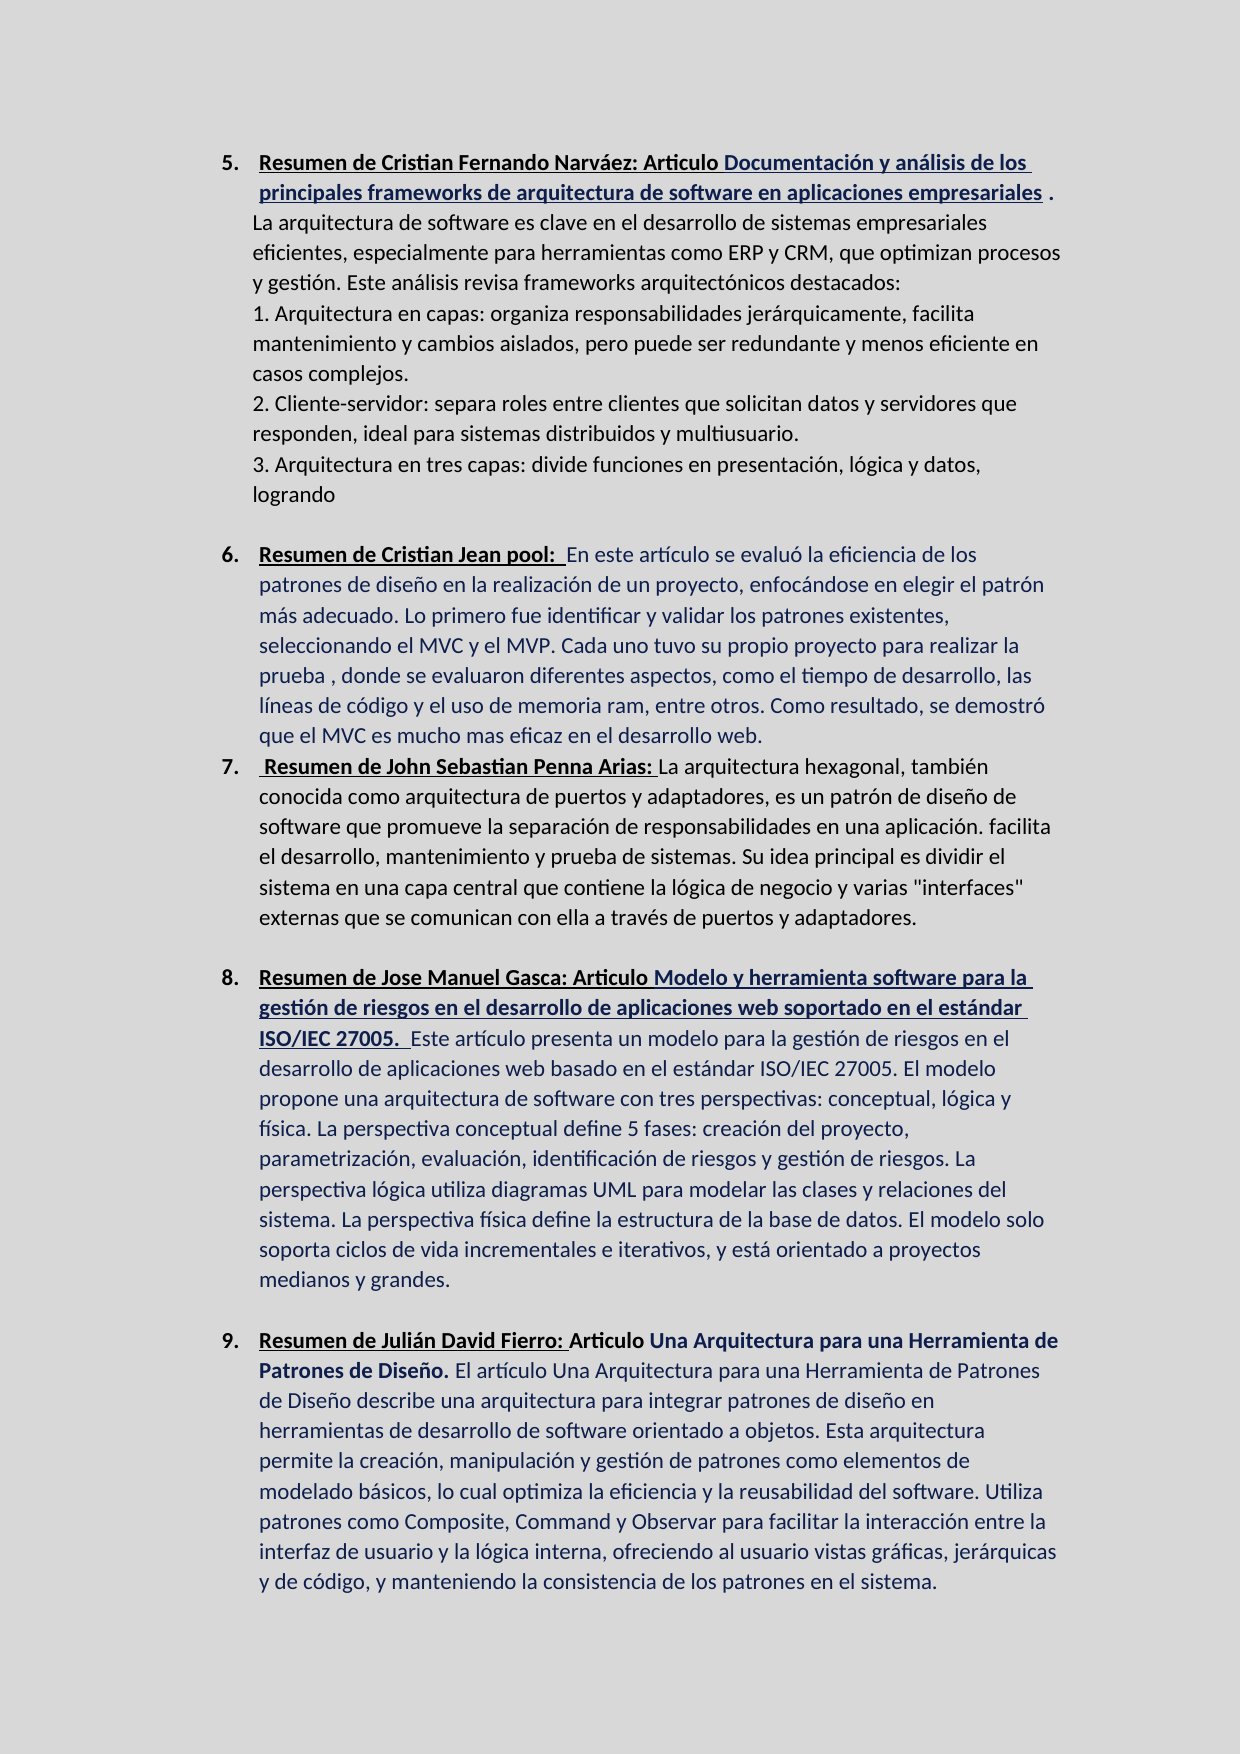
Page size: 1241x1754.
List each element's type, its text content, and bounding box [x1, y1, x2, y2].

list 2. Cliente-servidor: separa roles entre clientes que solicitan datos y servidores que responden, ideal para sistemas distribuidos y multiusuario. [252, 389, 1063, 447]
list Resumen de Cristian Fernando Narváez: Articulo Documentación y análisis de los principales frameworks de arquitectura de software en aplicaciones empresariales . [221, 148, 1063, 206]
list Resumen de Jose Manuel Gasca: Articulo Modelo y herramienta software para la gestión de riesgos en el desarrollo de aplicaciones web soportado en el estándar ISO/IEC 27005. Este artículo presenta un modelo para la gestión de riesgos en el desarrollo de aplicaciones web basado en el estándar ISO/IEC 27005. El modelo propone una arquitectura de software con tres perspectivas: conceptual, lógica y física. La perspectiva conceptual define 5 fases: creación del proyecto, parametrización, evaluación, identificación de riesgos y gestión de riesgos. La perspectiva lógica utiliza diagramas UML para modelar las clases y relaciones del sistema. La perspectiva física define la estructura de la base de datos. El modelo solo soporta ciclos de vida incrementales e iterativos, y está orientado a proyectos medianos y grandes. [221, 963, 1063, 1293]
list 1. Arquitectura en capas: organiza responsabilidades jerárquicamente, facilita mantenimiento y cambios aislados, pero puede ser redundante y menos eficiente en casos complejos. [252, 299, 1063, 387]
list Resumen de Cristian Jean pool: En este artículo se evaluó la eficiencia de los patrones de diseño en la realización de un proyecto, enfocándose en elegir el patrón más adecuado. Lo primero fue identificar y validar los patrones existentes, seleccionando el MVC y el MVP. Cada uno tuvo su propio proyecto para realizar la prueba , donde se evaluaron diferentes aspectos, como el tiempo de desarrollo, las líneas de código y el uso de memoria ram, entre otros. Como resultado, se demostró que el MVC es mucho mas eficaz en el desarrollo web. [221, 540, 1063, 749]
list Resumen de Julián David Fierro: Articulo Una Arquitectura para una Herramienta de Patrones de Diseño. El artículo Una Arquitectura para una Herramienta de Patrones de Diseño describe una arquitectura para integrar patrones de diseño en herramientas de desarrollo de software orientado a objetos. Esta arquitectura permite la creación, manipulación y gestión de patrones como elementos de modelado básicos, lo cual optimiza la eficiencia y la reusabilidad del software. Utiliza patrones como Composite, Command y Observar para facilitar la interacción entre la interfaz de usuario y la lógica interna, ofreciendo al usuario vistas gráficas, jerárquicas y de código, y manteniendo la consistencia de los patrones en el sistema. [221, 1326, 1063, 1595]
list La arquitectura de software es clave en el desarrollo de sistemas empresariales eficientes, especialmente para herramientas como ERP y CRM, que optimizan procesos y gestión. Este análisis revisa frameworks arquitectónicos destacados: [252, 208, 1063, 296]
list Resumen de John Sebastian Penna Arias: La arquitectura hexagonal, también conocida como arquitectura de puertos y adaptadores, es un patrón de diseño de software que promueve la separación de responsabilidades en una aplicación. facilita el desarrollo, mantenimiento y prueba de sistemas. Su idea principal es dividir el sistema en una capa central que contiene la lógica de negocio y varias "interfaces" externas que se comunican con ella a través de puertos y adaptadores. [221, 752, 1063, 931]
list 3. Arquitectura en tres capas: divide funciones en presentación, lógica y datos, logrando [252, 450, 1063, 508]
